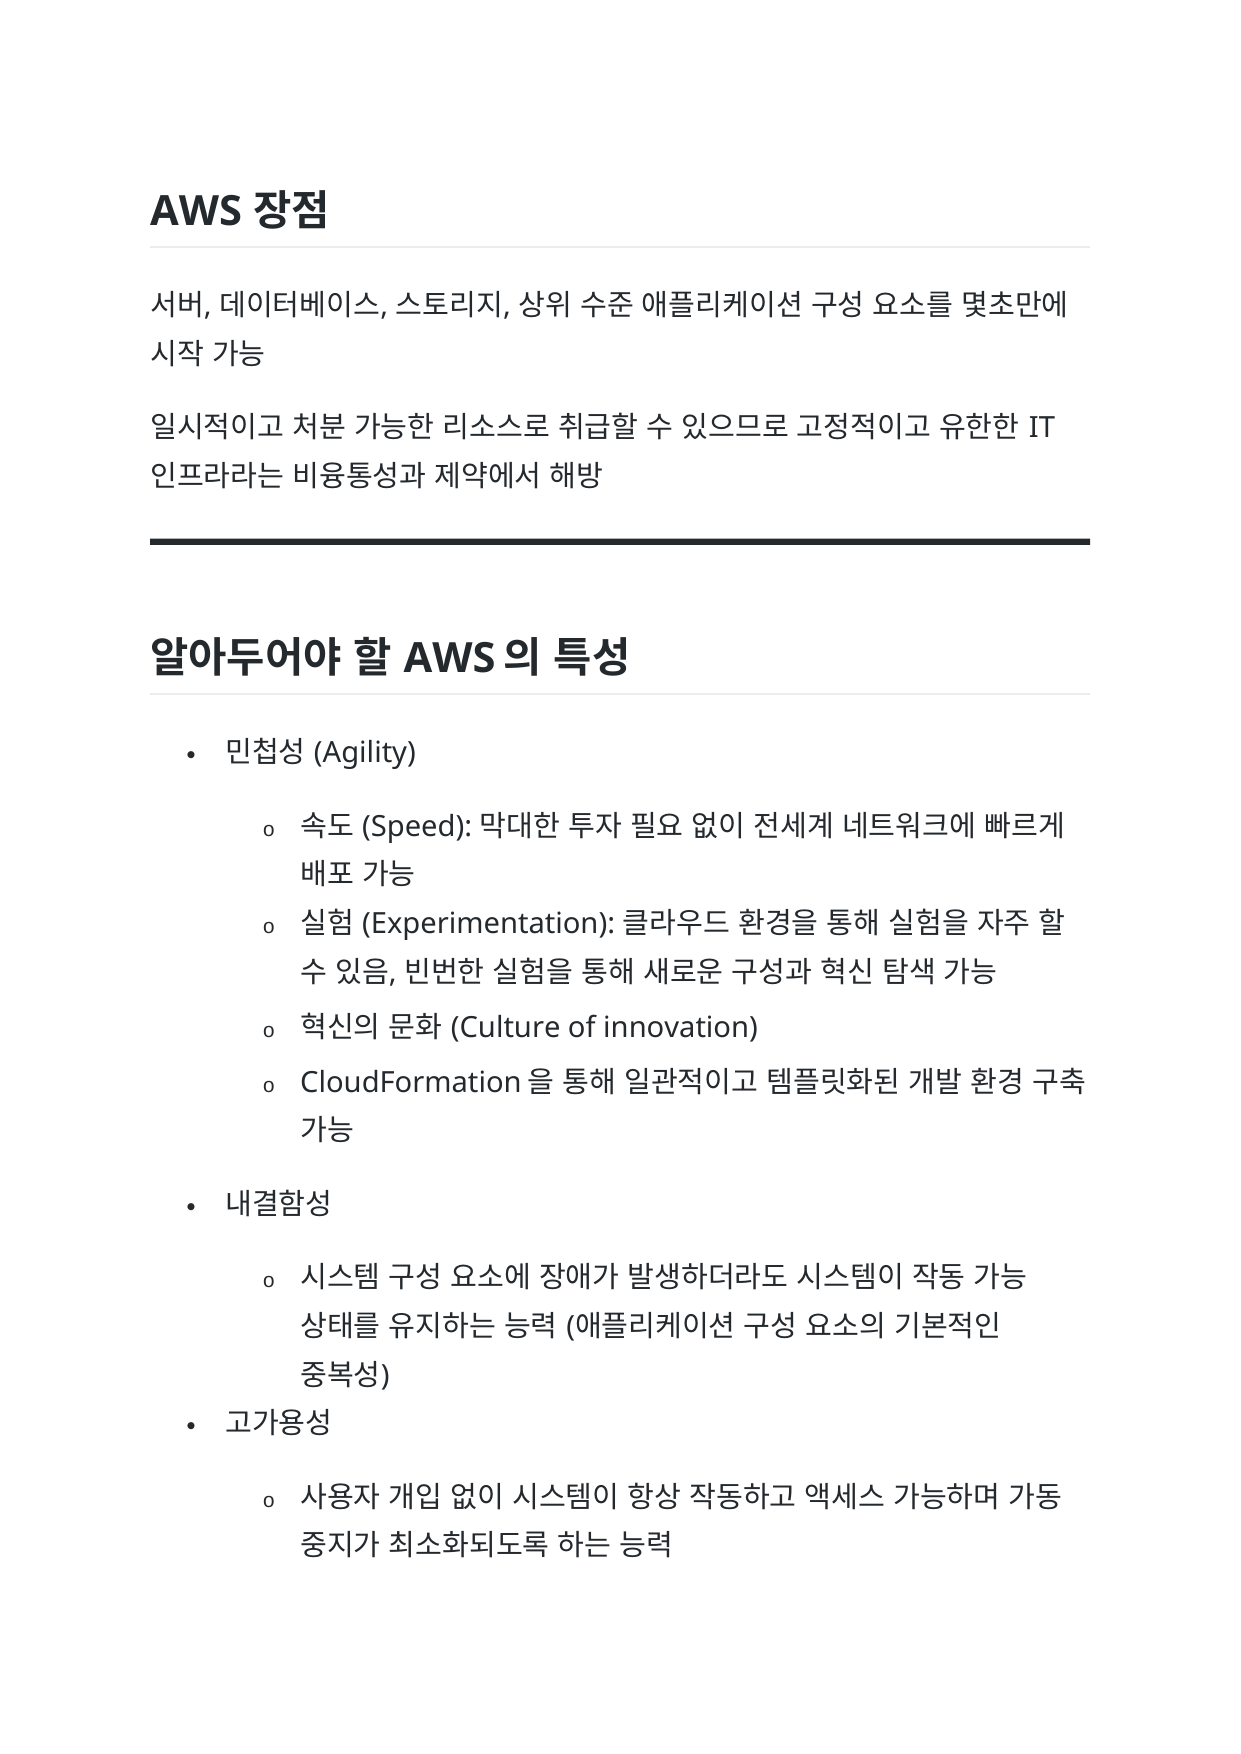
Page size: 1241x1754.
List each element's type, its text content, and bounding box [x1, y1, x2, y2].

list 내결함성 [187, 1180, 1090, 1223]
list 속도 (Speed): 막대한 투자 필요 없이 전세계 네트워크에 빠르게 배포 가능 [262, 802, 1090, 893]
list 혁신의 문화 (Culture of innovation) [262, 1003, 1090, 1046]
list 실험 (Experimentation): 클라우드 환경을 통해 실험을 자주 할 수 있음, 빈번한 실험을 통해 새로운 구성과 혁신 탐색 가능 [262, 899, 1090, 991]
list 시스템 구성 요소에 장애가 발생하더라도 시스템이 작동 가능 상태를 유지하는 능력 (애플리케이션 구성 요소의 기본적인 중복성) [262, 1254, 1090, 1393]
text AWS 장점 [150, 177, 1090, 246]
text 서버, 데이터베이스, 스토리지, 상위 수준 애플리케이션 구성 요소를 몇초만에 시작 가능 [150, 282, 1090, 373]
text 알아두어야 할 AWS의 특성 [150, 624, 1090, 693]
list 민첩성 (Agility) [187, 728, 1090, 771]
list CloudFormation을 통해 일관적이고 템플릿화된 개발 환경 구축 가능 [262, 1058, 1090, 1149]
list 고가용성 [187, 1400, 1090, 1442]
list 사용자 개입 없이 시스템이 항상 작동하고 액세스 가능하며 가동 중지가 최소화되도록 하는 능력 [262, 1473, 1090, 1564]
text 일시적이고 처분 가능한 리소스로 취급할 수 있으므로 고정적이고 유한한 IT 인프라라는 비융통성과 제약에서 해방 [150, 404, 1090, 495]
